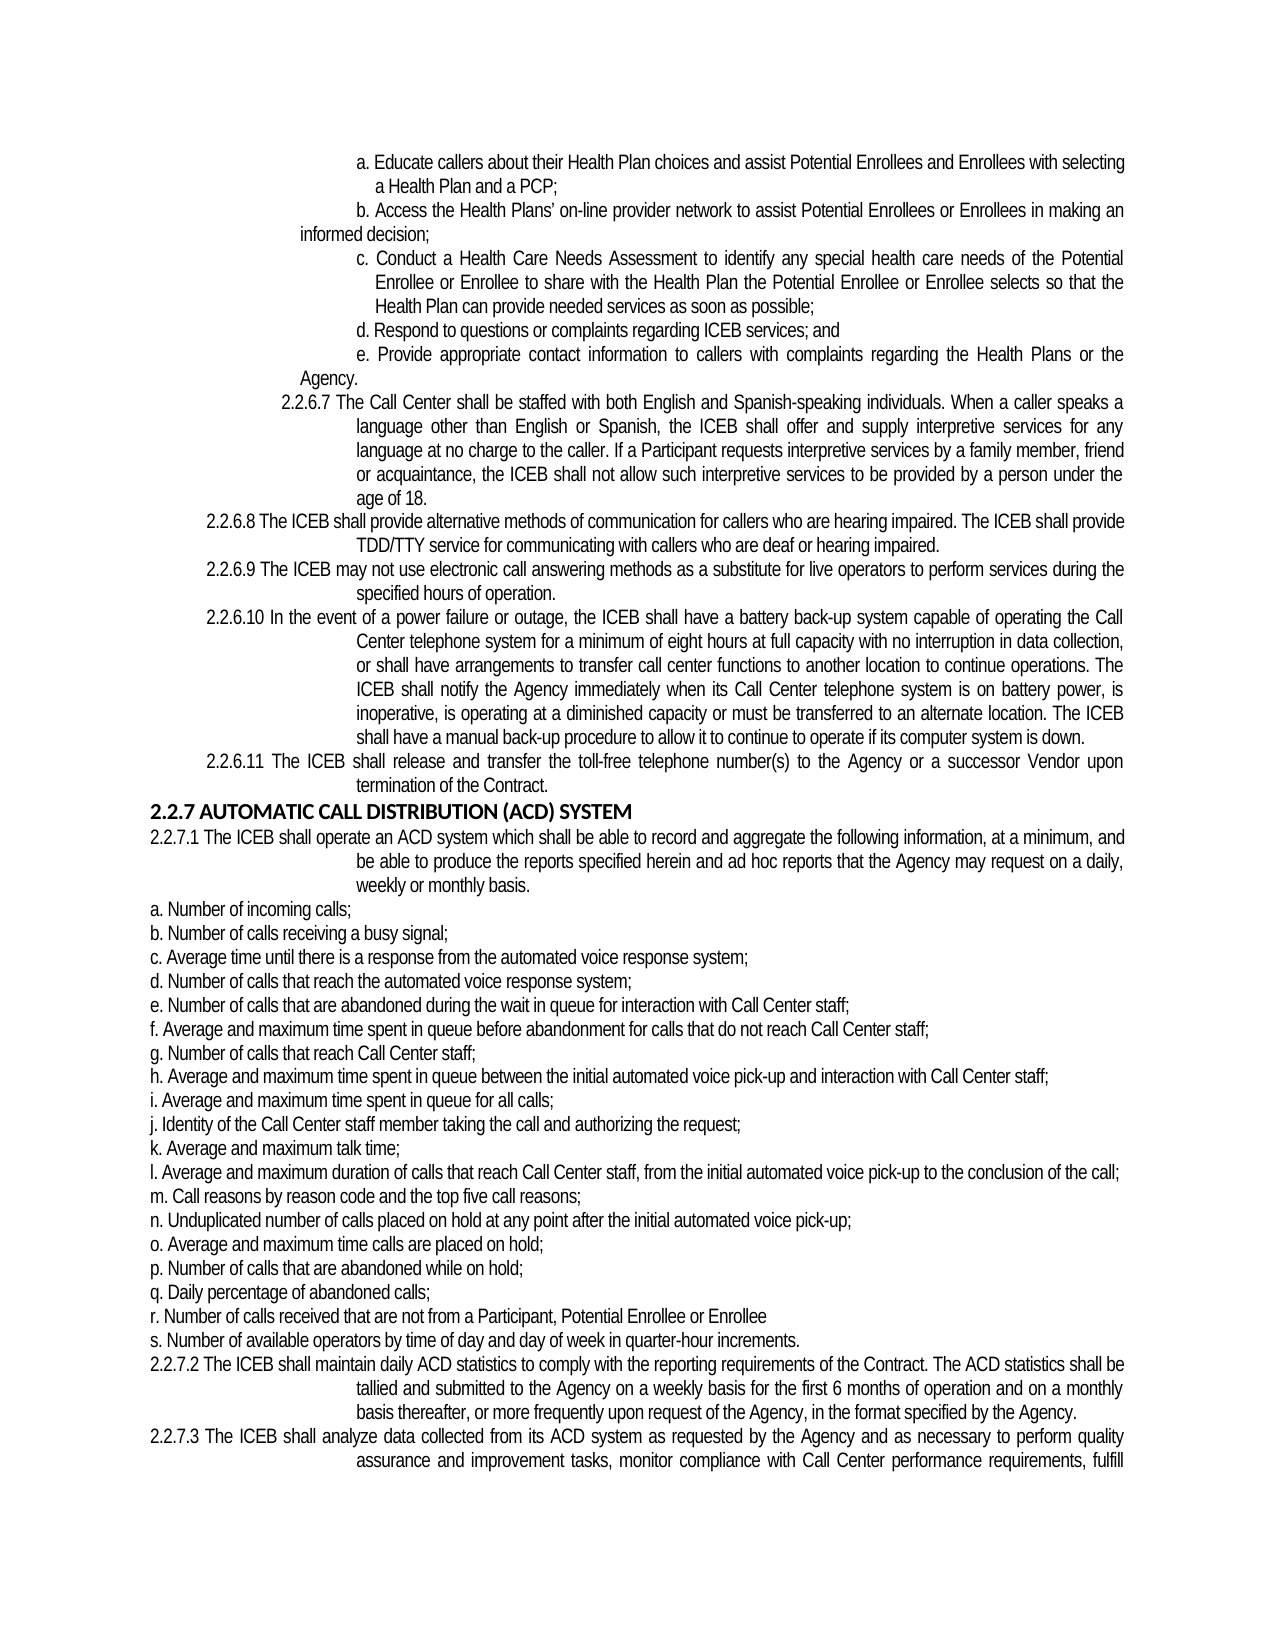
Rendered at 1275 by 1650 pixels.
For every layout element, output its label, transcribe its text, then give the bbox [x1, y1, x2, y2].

text 2.2.7.1 The ICEB shall operate an ACD system which shall be able to record and aggregate the following information, at a minimum, and be able to produce the reports specified herein and ad hoc reports that the Agency may request on a daily, weekly or monthly basis. [150, 825, 1125, 897]
text 2.2.6.7 The Call Center shall be staffed with both English and Spanish-speaking individuals. When a caller speaks a language other than English or Spanish, the ICEB shall offer and supply interpretive services for any language at no charge to the caller. If a Participant requests interpretive services by a family member, friend or acquaintance, the ICEB shall not allow such interpretive services to be provided by a person under the age of 18. [281, 389, 1125, 509]
text s. Number of available operators by time of day and day of week in quarter-hour increments. [150, 1328, 1125, 1352]
text a. Educate callers about their Health Plan choices and assist Potential Enrollees and Enrollees with selecting a Health Plan and a PCP; [356, 150, 1125, 198]
text h. Average and maximum time spent in queue between the initial automated voice pick-up and interaction with Call Center staff; [150, 1064, 1125, 1088]
text 2.2.7 AUTOMATIC CALL DISTRIBUTION (ACD) SYSTEM [150, 797, 1125, 825]
text q. Daily percentage of abandoned calls; [150, 1280, 1125, 1304]
text 2.2.6.10 In the event of a power failure or outage, the ICEB shall have a battery back-up system capable of operating the Call Center telephone system for a minimum of eight hours at full capacity with no interruption in data collection, or shall have arrangements to transfer call center functions to another location to continue operations. The ICEB shall notify the Agency immediately when its Call Center telephone system is on battery power, is inoperative, is operating at a diminished capacity or must be transferred to an alternate location. The ICEB shall have a manual back-up procedure to allow it to continue to operate if its computer system is down. [206, 605, 1125, 749]
text 2.2.6.8 The ICEB shall provide alternative methods of communication for callers who are hearing impaired. The ICEB shall provide TDD/TTY service for communicating with callers who are deaf or hearing impaired. [206, 509, 1125, 557]
text m. Call reasons by reason code and the top five call reasons; [150, 1184, 1125, 1208]
text r. Number of calls received that are not from a Participant, Potential Enrollee or Enrollee [150, 1304, 1125, 1328]
text l. Average and maximum duration of calls that reach Call Center staff, from the initial automated voice pick-up to the conclusion of the call; [150, 1160, 1125, 1184]
text g. Number of calls that reach Call Center staff; [150, 1041, 1125, 1064]
text 2.2.6.11 The ICEB shall release and transfer the toll-free telephone number(s) to the Agency or a successor Vendor upon termination of the Contract. [206, 749, 1125, 797]
text 2.2.6.9 The ICEB may not use electronic call answering methods as a substitute for live operators to perform services during the specified hours of operation. [206, 557, 1125, 605]
text e. Number of calls that are abandoned during the wait in queue for interaction with Call Center staff; [150, 993, 1125, 1017]
text j. Identity of the Call Center staff member taking the call and authorizing the request; [150, 1112, 1125, 1136]
text i. Average and maximum time spent in queue for all calls; [150, 1088, 1125, 1112]
text c. Average time until there is a response from the automated voice response system; [150, 945, 1125, 969]
text d. Respond to questions or complaints regarding ICEB services; and [300, 318, 1125, 342]
text b. Access the Health Plans’ on-line provider network to assist Potential Enrollees or Enrollees in making an informed decision; [300, 198, 1125, 246]
text n. Unduplicated number of calls placed on hold at any point after the initial automated voice pick-up; [150, 1208, 1125, 1232]
text 2.2.7.2 The ICEB shall maintain daily ACD statistics to comply with the reporting requirements of the Contract. The ACD statistics shall be tallied and submitted to the Agency on a weekly basis for the first 6 months of operation and on a monthly basis thereafter, or more frequently upon request of the Agency, in the format specified by the Agency. [150, 1352, 1125, 1424]
text a. Number of incoming calls; [150, 897, 1125, 921]
text f. Average and maximum time spent in queue before abandonment for calls that do not reach Call Center staff; [150, 1017, 1125, 1041]
text k. Average and maximum talk time; [150, 1136, 1125, 1160]
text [150, 1424, 1125, 1472]
text e. Provide appropriate contact information to callers with complaints regarding the Health Plans or the Agency. [300, 342, 1125, 389]
text b. Number of calls receiving a busy signal; [150, 921, 1125, 945]
text o. Average and maximum time calls are placed on hold; [150, 1232, 1125, 1256]
text p. Number of calls that are abandoned while on hold; [150, 1256, 1125, 1280]
text d. Number of calls that reach the automated voice response system; [150, 969, 1125, 993]
text c. Conduct a Health Care Needs Assessment to identify any special health care needs of the Potential Enrollee or Enrollee to share with the Health Plan the Potential Enrollee or Enrollee selects so that the Health Plan can provide needed services as soon as possible; [356, 246, 1125, 318]
